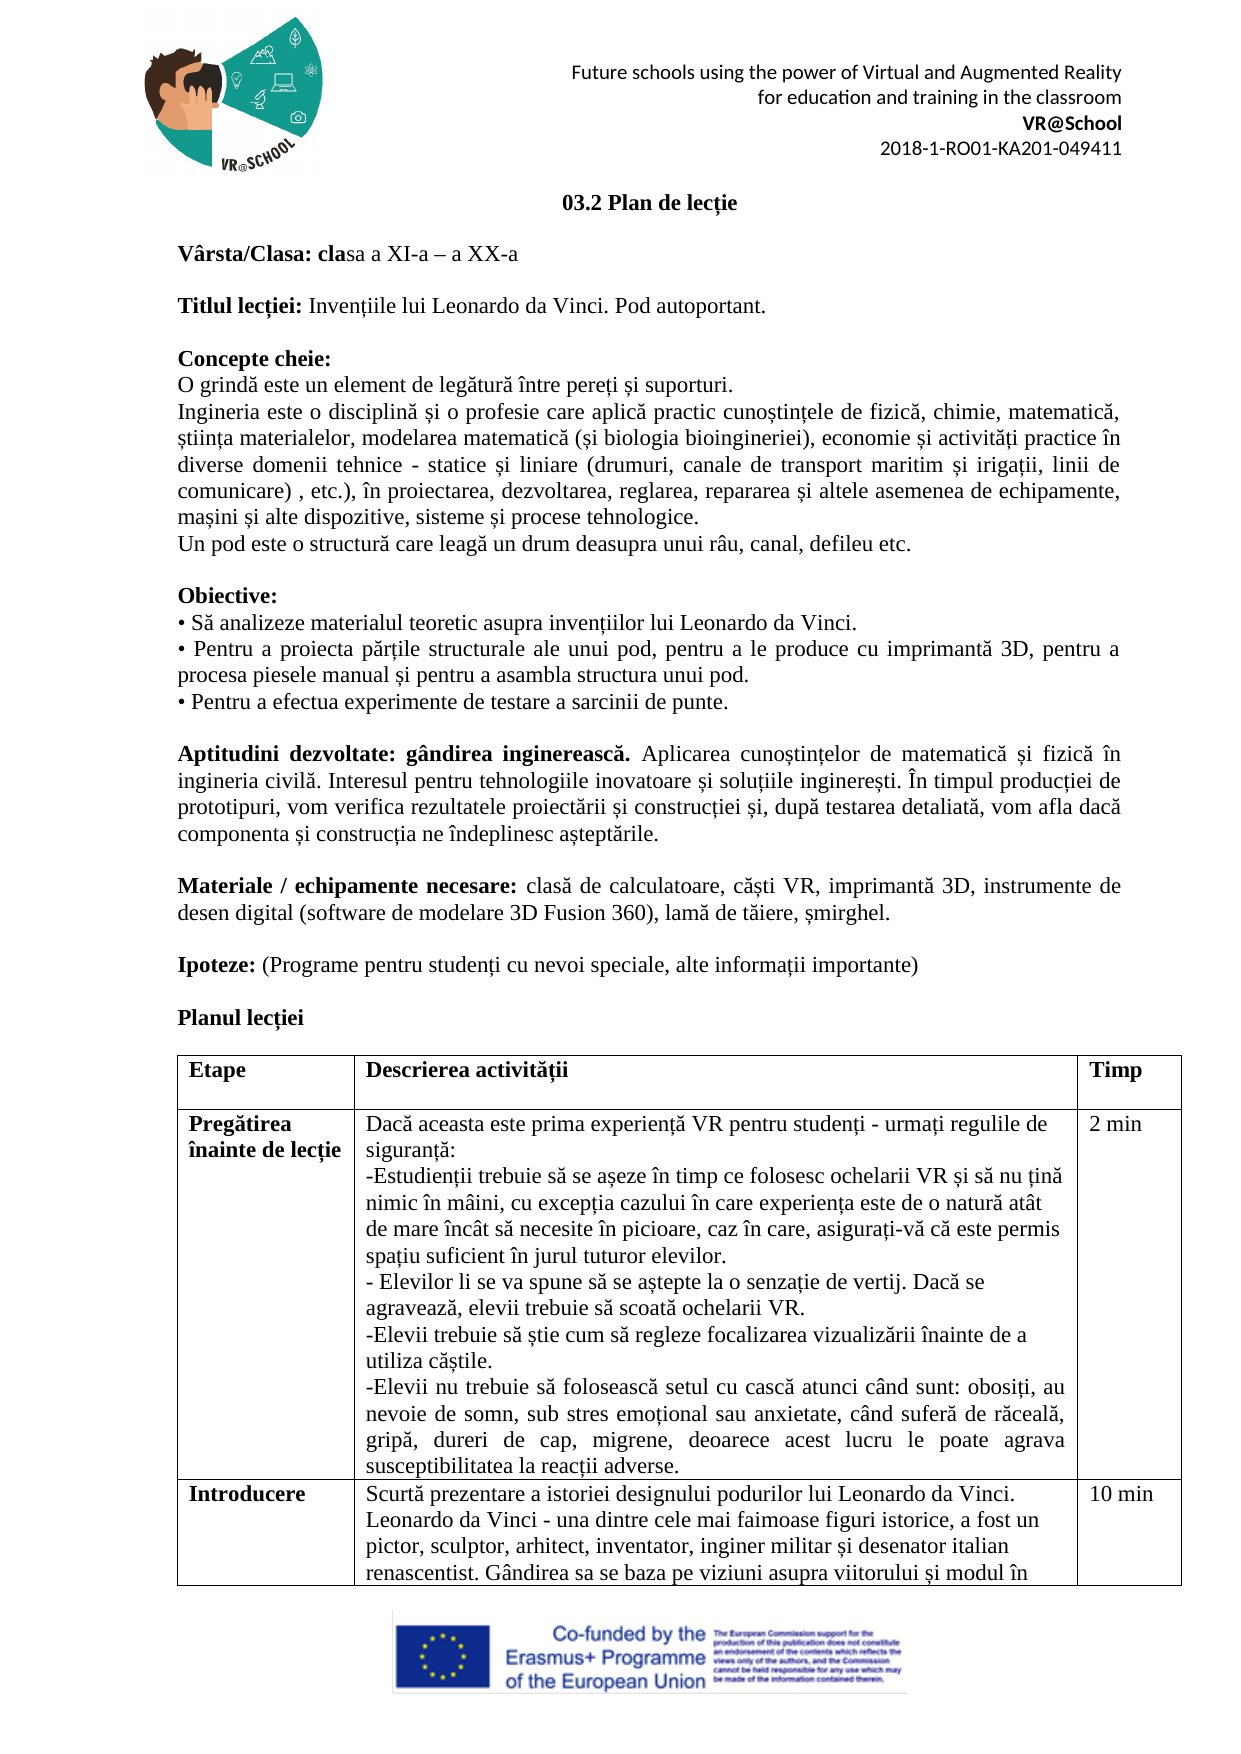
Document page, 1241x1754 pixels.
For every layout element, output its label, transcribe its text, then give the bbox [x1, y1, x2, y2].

text 03.2 Plan de lecție [177, 189, 1122, 215]
picture [141, 6, 326, 183]
text Titlul lecției: Invențiile lui Leonardo da Vinci. Pod autoportant. [177, 292, 1122, 319]
text Ipoteze: (Programe pentru studenți cu nevoi speciale, alte informații importante) [177, 951, 1122, 978]
text • Pentru a efectua experimente de testare a sarcinii de punte. [177, 688, 1122, 714]
table_cell 10 min [1078, 1480, 1181, 1585]
table_cell Introducere [178, 1480, 354, 1585]
table_header Descrierea activității [355, 1056, 1077, 1109]
table_cell Dacă aceasta este prima experiență VR pentru studenți - urmați regulile de siguranță: -Estudienții trebuie să se așeze în timp ce folosesc ochelarii VR și să nu țină nimic în mâini, cu excepția cazului în care experiența este de o natură atât de mare încât să necesite în picioare, caz în care, asigurați-vă că este permis spațiu suficient în jurul tuturor elevilor. - Elevilor li se va spune să se aștepte la o senzație de vertij. Dacă se agravează, elevii trebuie să scoată ochelarii VR. -Elevii trebuie să știe cum să regleze focalizarea vizualizării înainte de a utiliza căștile. -Elevii nu trebuie să folosească setul cu cască atunci când sunt: obosiți, au nevoie de somn, sub stres emoțional sau anxietate, când suferă de răceală, gripă, dureri de cap, migrene, deoarece acest lucru le poate agrava susceptibilitatea la reacții adverse. [355, 1110, 1077, 1479]
text Obiective: [177, 582, 1122, 609]
text Ingineria este o disciplină și o profesie care aplică practic cunoștințele de fizică, chimie, matematică, știința materialelor, modelarea matematică (și biologia bioingineriei), economie și activități practice în diverse domenii tehnice - statice și liniare (drumuri, canale de transport maritim și irigații, linii de comunicare) , etc.), în proiectarea, dezvoltarea, reglarea, repararea și altele asemenea de echipamente, mașini și alte dispozitive, sisteme și procese tehnologice. [177, 398, 1122, 530]
text Materiale / echipamente necesare: clasă de calculatoare, căști VR, imprimantă 3D, instrumente de desen digital (software de modelare 3D Fusion 360), lamă de tăiere, șmirghel. [177, 872, 1122, 925]
table_cell 2 min [1078, 1110, 1181, 1479]
text Vârsta/Clasa: clasa a XI-a – a XX-a [177, 240, 1122, 266]
text Aptitudini dezvoltate: gândirea inginerească. Aplicarea cunoștințelor de matematică și fizică în ingineria civilă. Interesul pentru tehnologiile inovatoare și soluțiile inginerești. În timpul producției de prototipuri, vom verifica rezultatele proiectării și construcției și, după testarea detaliată, vom afla dacă componenta și construcția ne îndeplinesc așteptările. [177, 741, 1122, 846]
text Un pod este o structură care leagă un drum deasupra unui râu, canal, defileu etc. [177, 530, 1122, 556]
text • Să analizeze materialul teoretic asupra invențiilor lui Leonardo da Vinci. [177, 609, 1122, 635]
text Planul lecției [177, 1004, 1122, 1030]
text • Pentru a proiecta părțile structurale ale unui pod, pentru a le produce cu imprimantă 3D, pentru a procesa piesele manual și pentru a asambla structura unui pod. [177, 635, 1122, 688]
picture [392, 1610, 908, 1695]
text Concepte cheie: [177, 345, 1122, 372]
text O grindă este un element de legătură între pereți și suporturi. [177, 372, 1122, 398]
table_header Etape [178, 1056, 354, 1109]
table_header Timp [1078, 1056, 1181, 1109]
table_cell Pregătirea înainte de lecție [178, 1110, 354, 1479]
